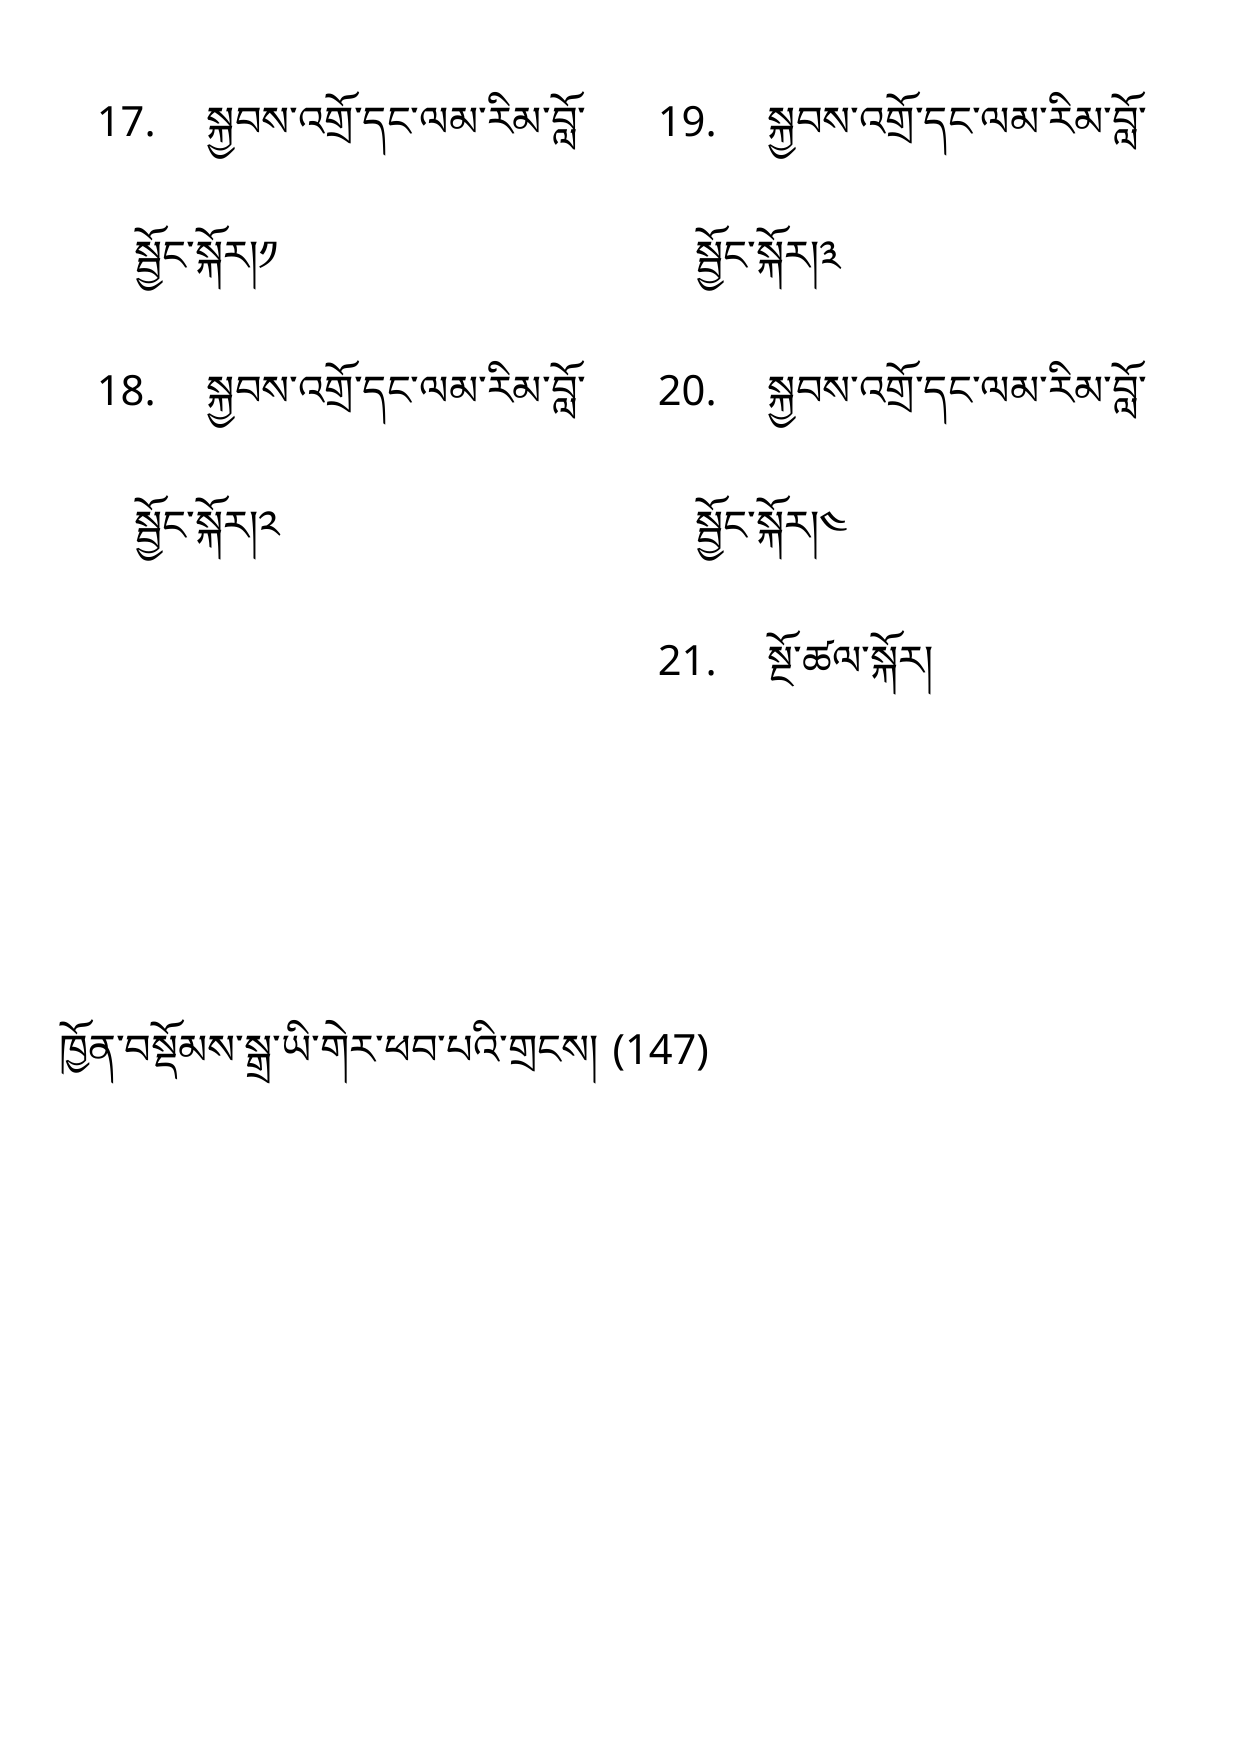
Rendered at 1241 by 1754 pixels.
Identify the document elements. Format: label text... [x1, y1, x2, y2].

list སྐྱབས་འགྲོ་དང་ལམ་རིམ་བློ་སྦྱོང་སྐོར།༣ [658, 75, 1181, 327]
text ཁྱོན་བསྡོམས་སྒྲ་ཡི་གེར་ཕབ་པའི་གྲངས། (147) [59, 1003, 1181, 1121]
list སྔོ་ཚལ་སྐོར། [658, 614, 1181, 731]
list སྐྱབས་འགྲོ་དང་ལམ་རིམ་བློ་སྦྱོང་སྐོར།༤ [658, 344, 1181, 597]
list སྐྱབས་འགྲོ་དང་ལམ་རིམ་བློ་སྦྱོང་སྐོར།༡ [97, 75, 620, 327]
list སྐྱབས་འགྲོ་དང་ལམ་རིམ་བློ་སྦྱོང་སྐོར།༢ [97, 344, 620, 597]
